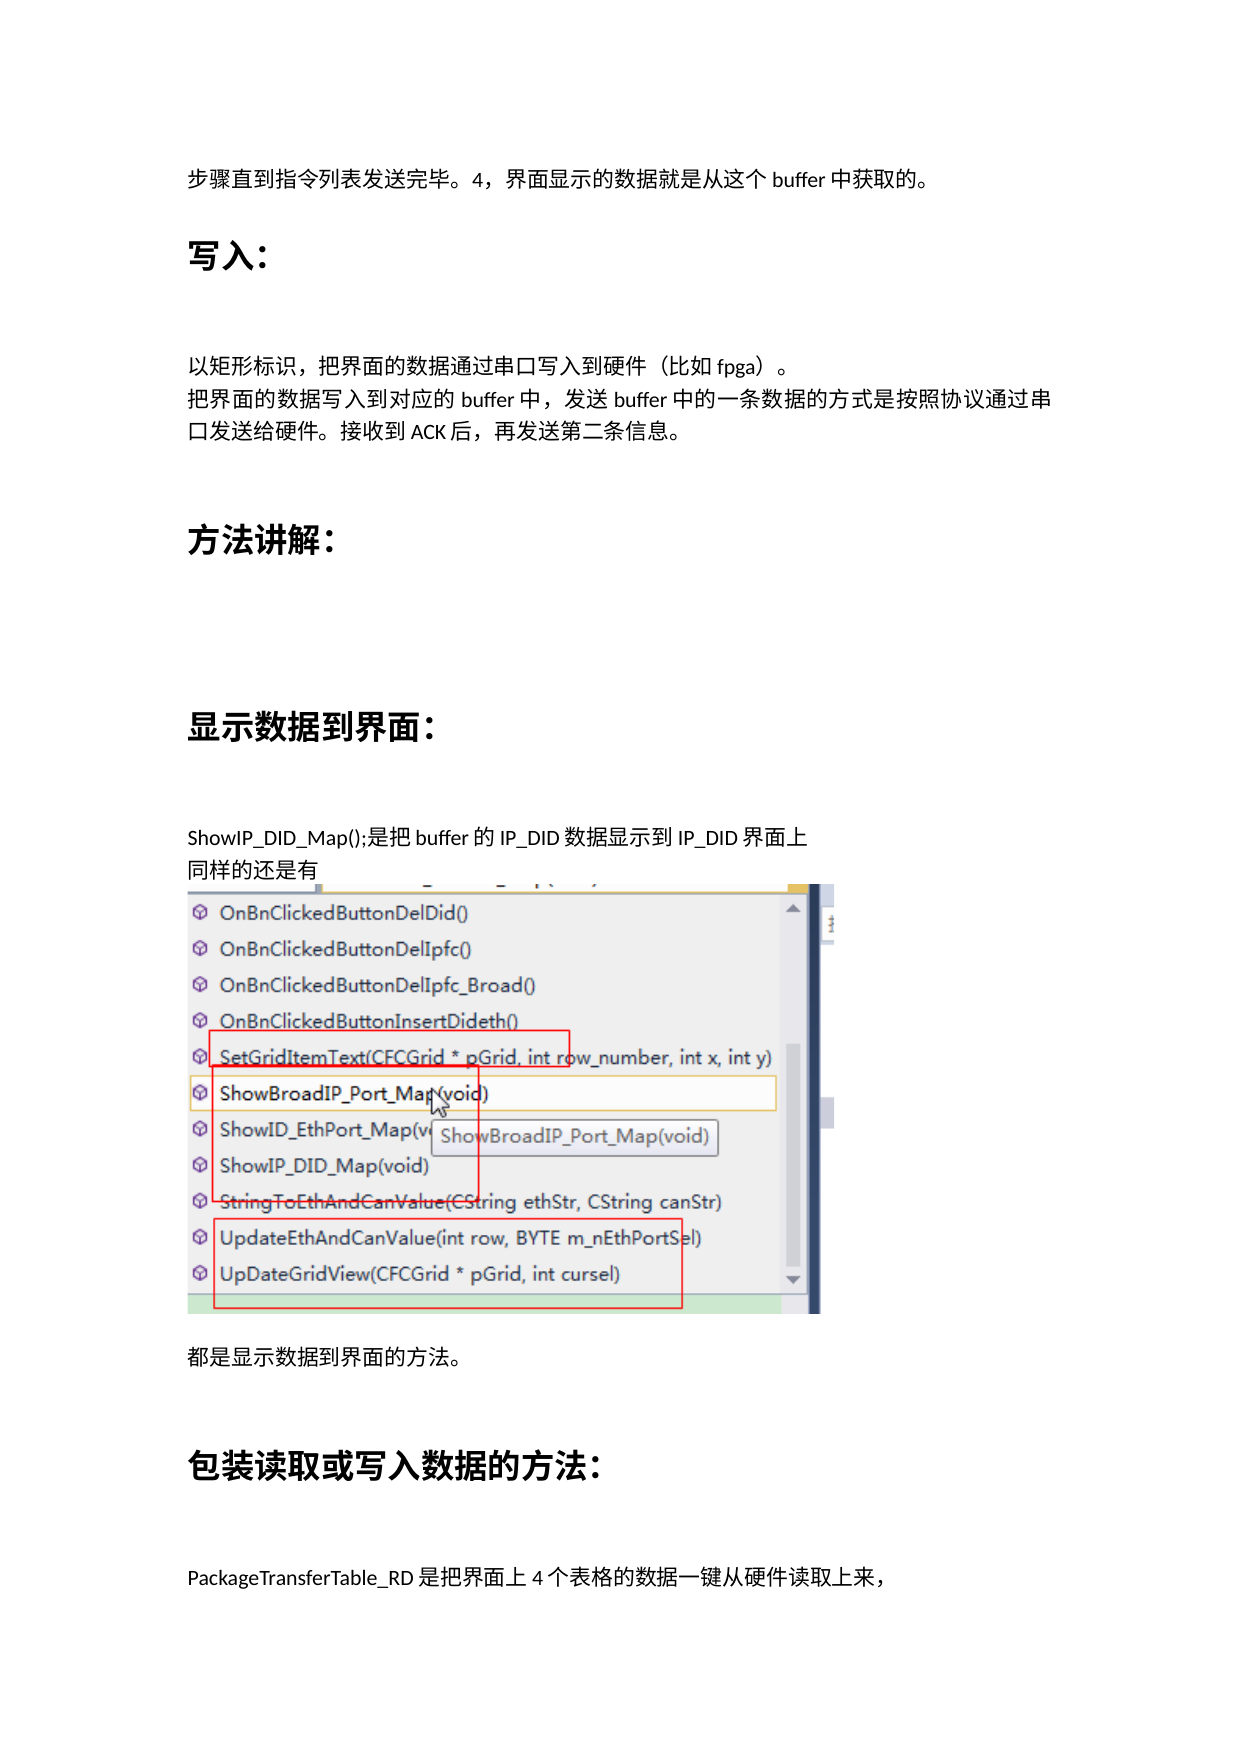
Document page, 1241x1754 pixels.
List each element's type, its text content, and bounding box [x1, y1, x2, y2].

subtitle 方法讲解： [187, 506, 1053, 571]
picture [187, 884, 835, 1314]
text ShowIP_DID_Map();是把buffer的IP_DID数据显示到IP_DID界面上 [187, 820, 1053, 852]
text 同样的还是有 [187, 852, 1053, 885]
subtitle 写入： [187, 222, 1053, 287]
subtitle 包装读取或写入数据的方法： [187, 1432, 1053, 1497]
text 以矩形标识，把界面的数据通过串口写入到硬件（比如fpga）。 [187, 349, 1053, 381]
subtitle 显示数据到界面： [187, 693, 1053, 758]
text 把界面的数据写入到对应的buffer中，发送buffer中的一条数据的方式是按照协议通过串口发送给硬件。接收到ACK后，再发送第二条信息。 [187, 381, 1053, 446]
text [187, 162, 1053, 194]
text PackageTransferTable_RD是把界面上4个表格的数据一键从硬件读取上来， [187, 1559, 1053, 1592]
text 都是显示数据到界面的方法。 [187, 1340, 1053, 1372]
